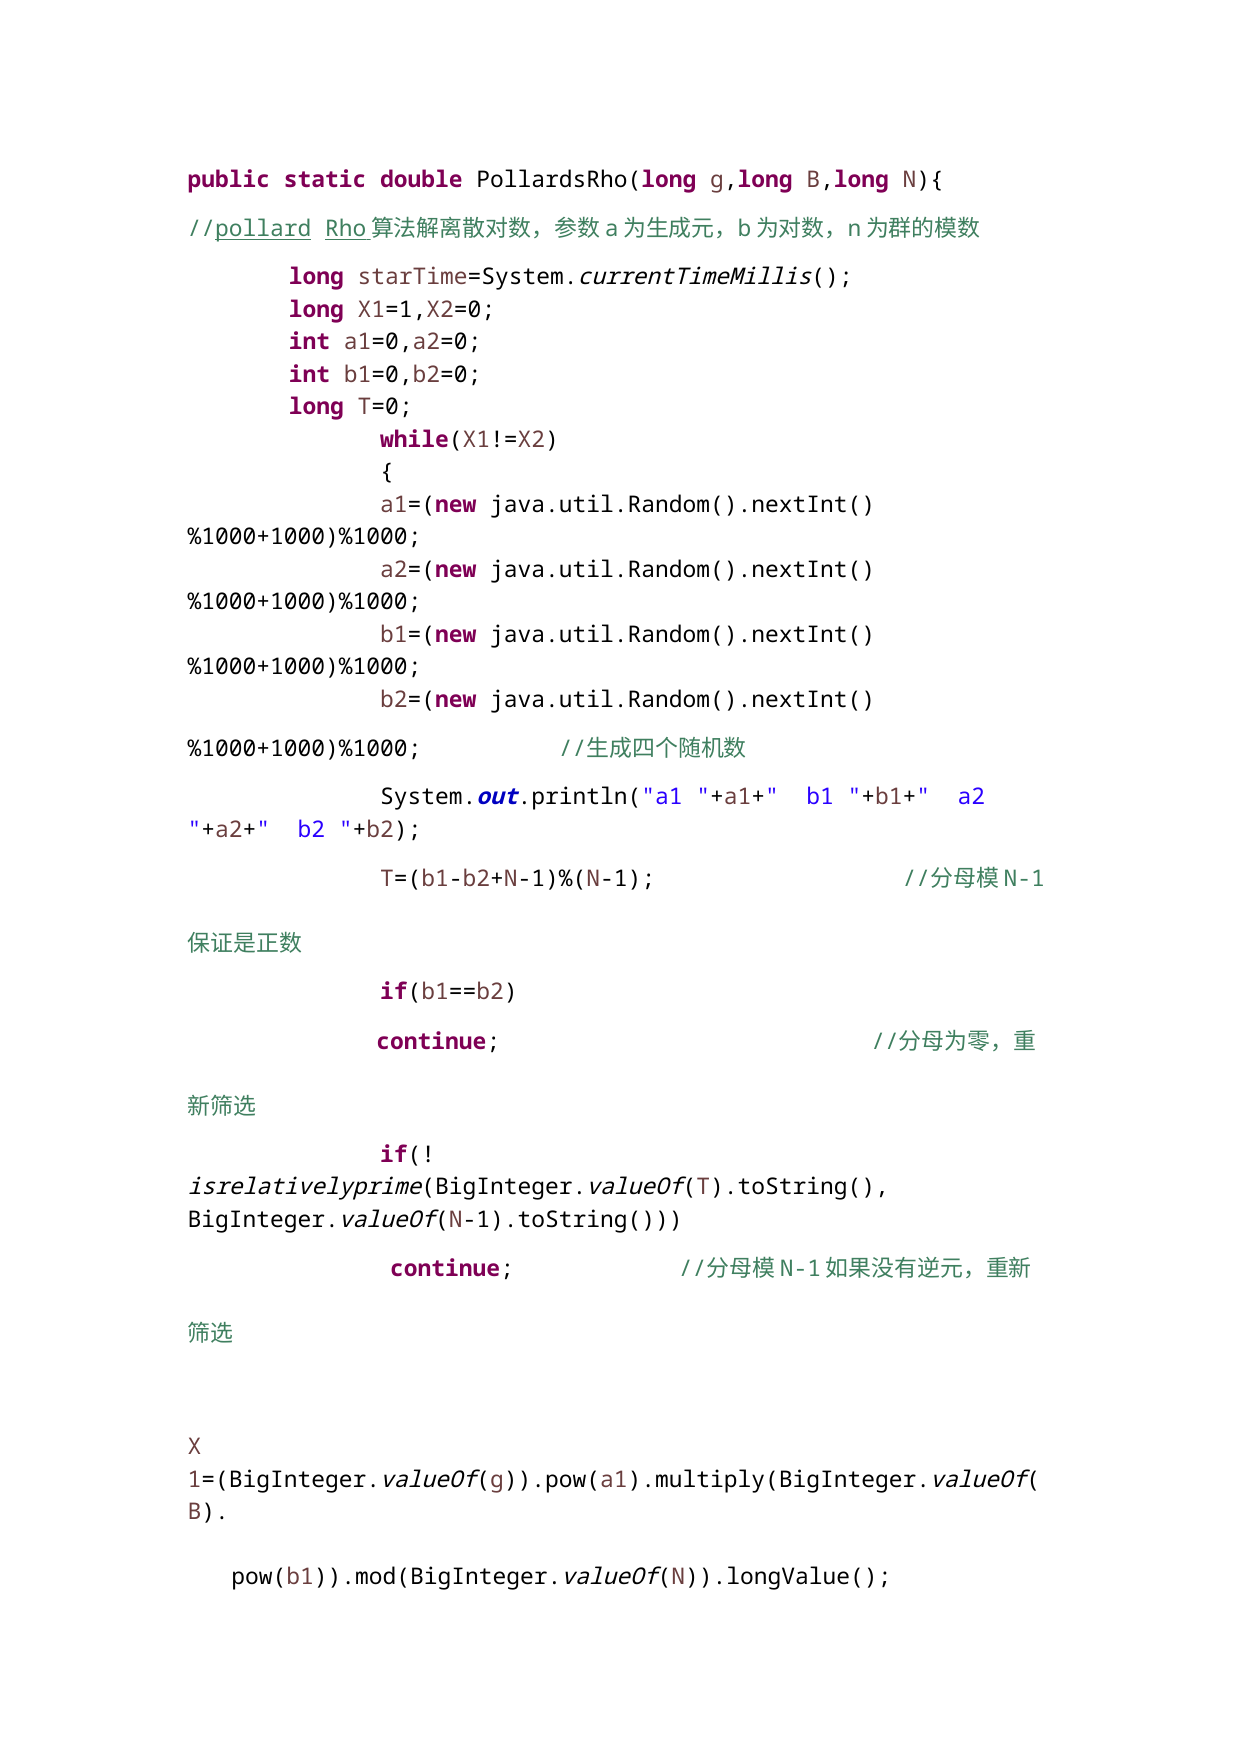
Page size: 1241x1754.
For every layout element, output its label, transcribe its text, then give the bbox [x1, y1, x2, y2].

text long T=0; [187, 389, 1053, 422]
text a1=(new java.util.Random().nextInt()%1000+1000)%1000; [187, 487, 1053, 552]
text int a1=0,a2=0; [187, 324, 1053, 357]
text b2=(new java.util.Random().nextInt()%1000+1000)%1000; //生成四个随机数 [187, 682, 1053, 779]
text System.out.println("a1 "+a1+" b1 "+b1+" a2 "+a2+" b2 "+b2); [187, 779, 1053, 844]
text T=(b1-b2+N-1)%(N-1); //分母模N-1保证是正数 [187, 844, 1053, 974]
text if(b1==b2) [187, 974, 1053, 1007]
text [187, 1527, 1053, 1592]
text a2=(new java.util.Random().nextInt()%1000+1000)%1000; [187, 552, 1053, 617]
text continue; //分母模N-1如果没有逆元，重新筛选 [187, 1234, 1053, 1364]
text X1=(BigInteger.valueOf(g)).pow(a1).multiply(BigInteger.valueOf(B). [187, 1397, 1053, 1527]
text b1=(new java.util.Random().nextInt()%1000+1000)%1000; [187, 617, 1053, 682]
text long starTime=System.currentTimeMillis(); [187, 259, 1053, 292]
text int b1=0,b2=0; [187, 357, 1053, 389]
text long X1=1,X2=0; [187, 292, 1053, 324]
text public static double PollardsRho(long g,long B,long N){ //pollard Rho算法解离散对数，参数a为生成元，b为对数，n为群的模数 [187, 162, 1053, 259]
text continue; //分母为零，重新筛选 [187, 1007, 1053, 1137]
text while(X1!=X2) [187, 422, 1053, 454]
text { [187, 454, 1053, 487]
text if(!isrelativelyprime(BigInteger.valueOf(T).toString(), BigInteger.valueOf(N-1).toString())) [187, 1137, 1053, 1234]
